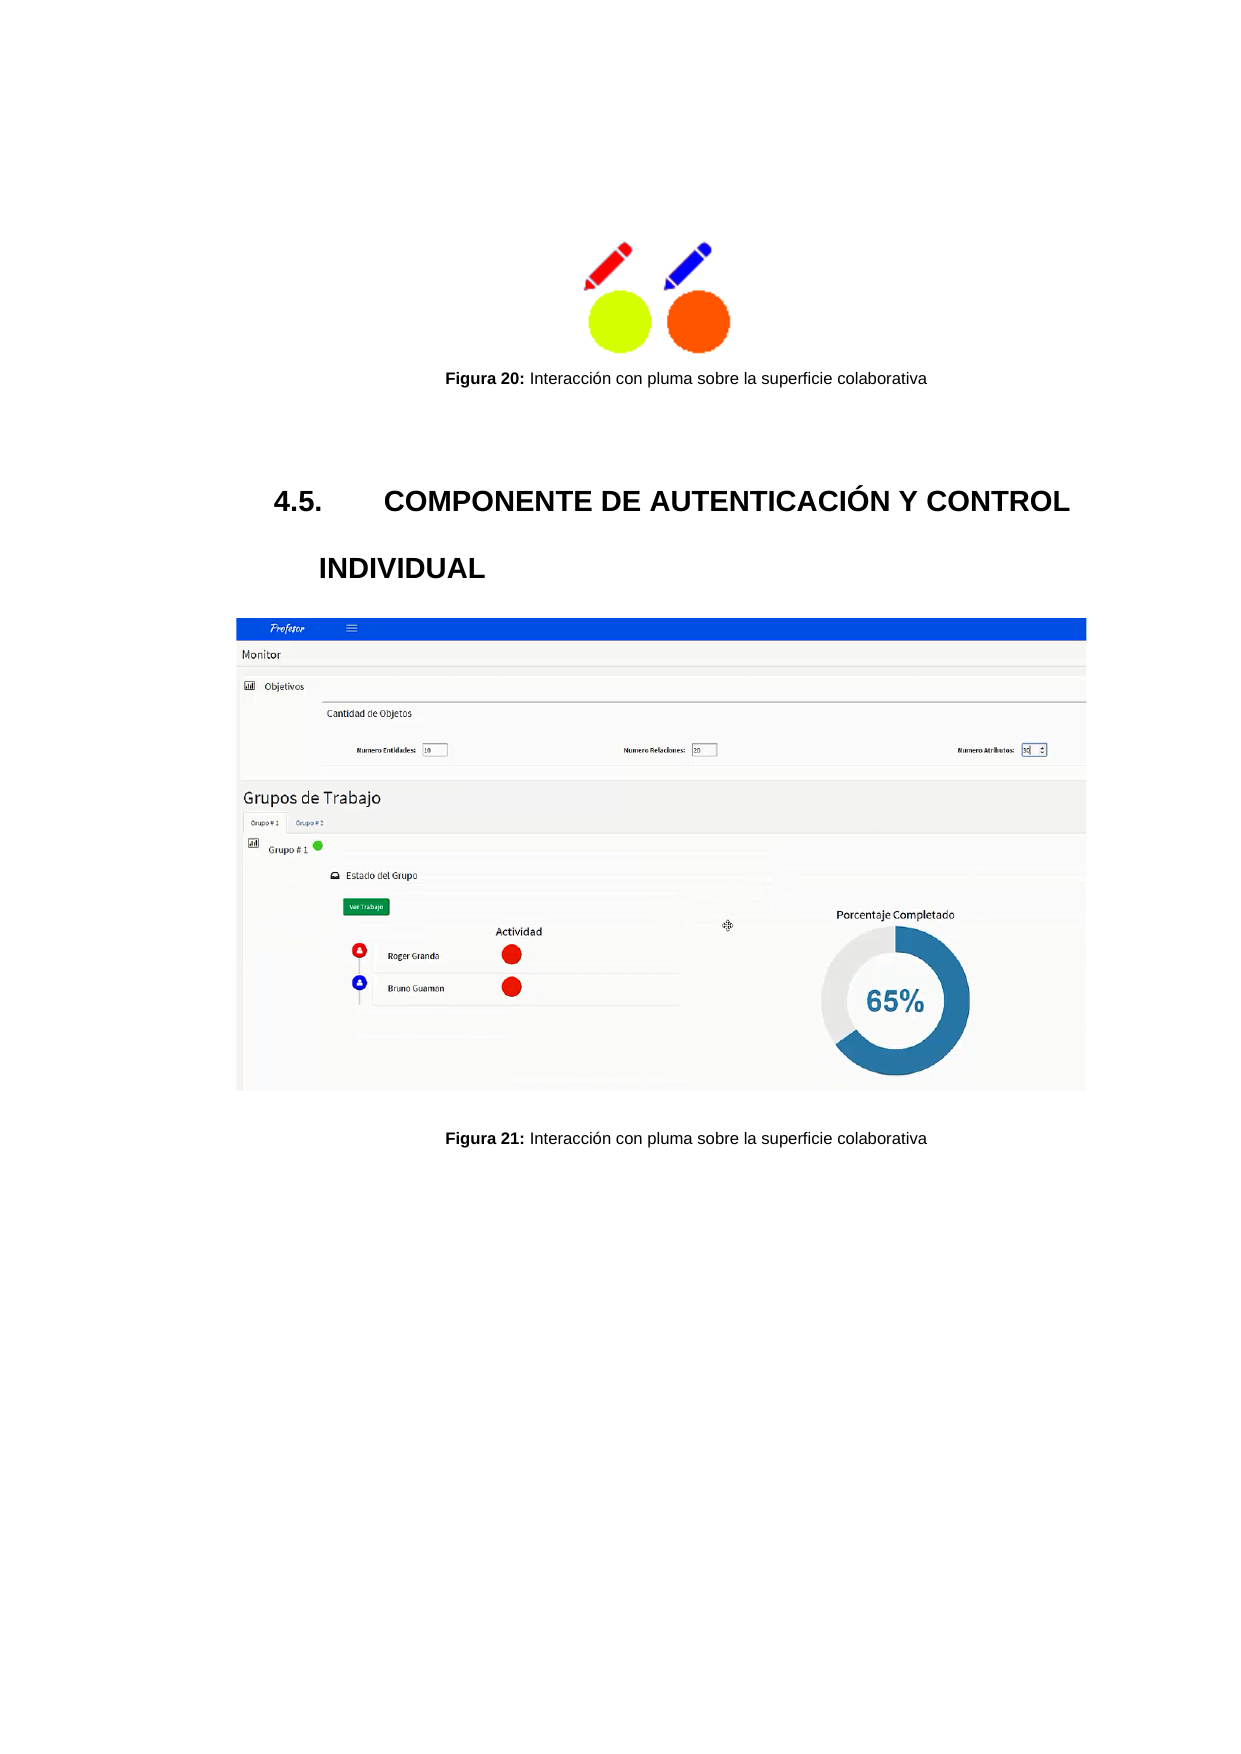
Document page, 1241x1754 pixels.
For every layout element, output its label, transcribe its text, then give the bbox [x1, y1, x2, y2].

picture [236, 618, 1087, 1091]
list Figura 20: Interacción con pluma sobre la superficie colaborativa [274, 369, 1098, 388]
list Figura 21: Interacción con pluma sobre la superficie colaborativa [274, 1129, 1098, 1148]
picture [556, 236, 779, 369]
text COMPONENTE DE AUTENTICACIÓN Y CONTROL INDIVIDUAL [274, 484, 1098, 585]
